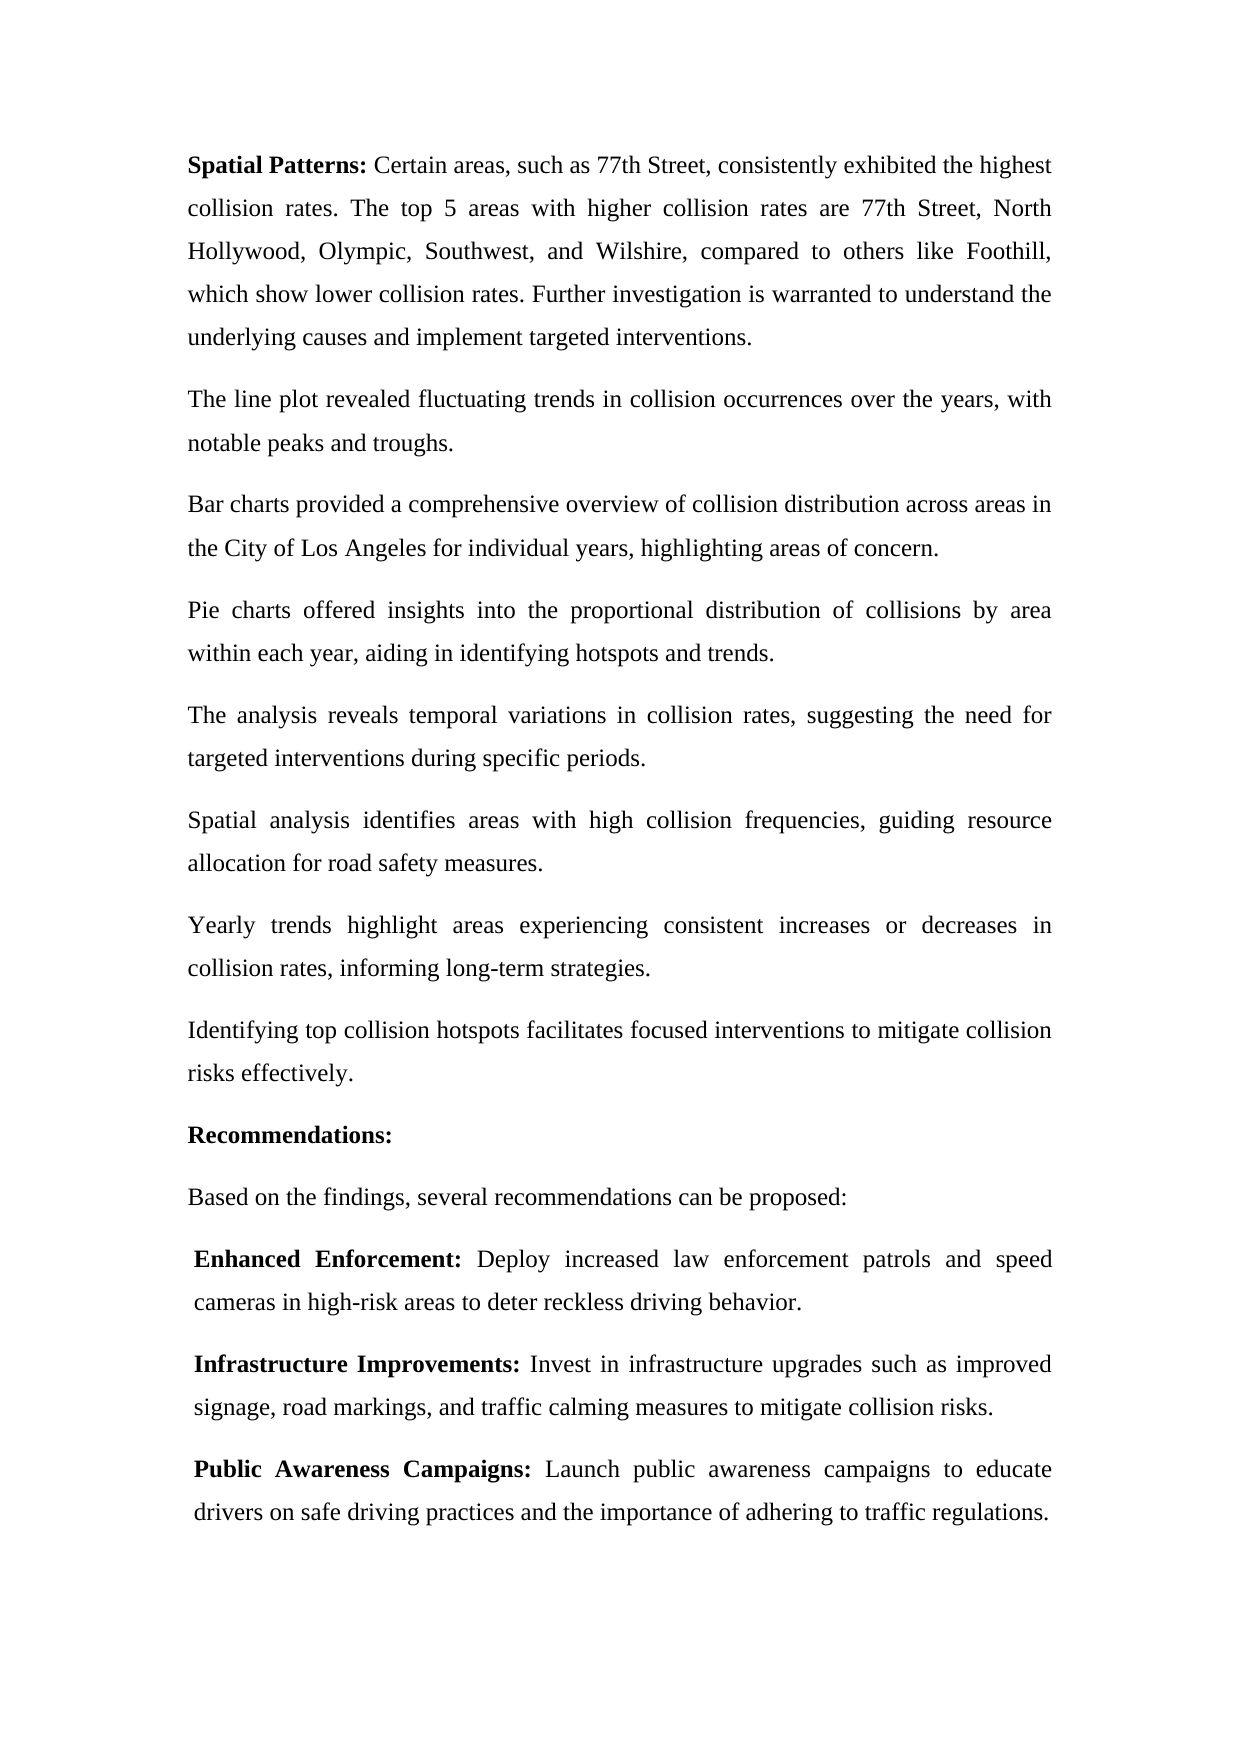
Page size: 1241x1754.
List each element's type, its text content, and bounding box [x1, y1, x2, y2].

text Based on the findings, several recommendations can be proposed: [187, 1182, 1053, 1211]
text Identifying top collision hotspots facilitates focused interventions to mitigate collision risks effectively. [187, 1015, 1053, 1087]
text The line plot revealed fluctuating trends in collision occurrences over the years, with notable peaks and troughs. [187, 384, 1053, 456]
list Infrastructure Improvements: Invest in infrastructure upgrades such as improved signage, road markings, and traffic calming measures to mitigate collision risks. [194, 1349, 1053, 1421]
text The analysis reveals temporal variations in collision rates, suggesting the need for targeted interventions during specific periods. [187, 700, 1053, 772]
list Enhanced Enforcement: Deploy increased law enforcement patrols and speed cameras in high-risk areas to deter reckless driving behavior. [194, 1244, 1053, 1316]
text Spatial analysis identifies areas with high collision frequencies, guiding resource allocation for road safety measures. [187, 805, 1053, 877]
list Public Awareness Campaigns: Launch public awareness campaigns to educate drivers on safe driving practices and the importance of adhering to traffic regulations. [194, 1454, 1053, 1526]
text Pie charts offered insights into the proportional distribution of collisions by area within each year, aiding in identifying hotspots and trends. [187, 595, 1053, 667]
text Recommendations: [187, 1120, 1053, 1149]
text Yearly trends highlight areas experiencing consistent increases or decreases in collision rates, informing long-term strategies. [187, 910, 1053, 982]
text Bar charts provided a comprehensive overview of collision distribution across areas in the City of Los Angeles for individual years, highlighting areas of concern. [187, 489, 1053, 561]
text Spatial Patterns: Certain areas, such as 77th Street, consistently exhibited the highest collision rates. The top 5 areas with higher collision rates are 77th Street, North Hollywood, Olympic, Southwest, and Wilshire, compared to others like Foothill, which show lower collision rates. Further investigation is warranted to understand the underlying causes and implement targeted interventions. [187, 150, 1053, 351]
